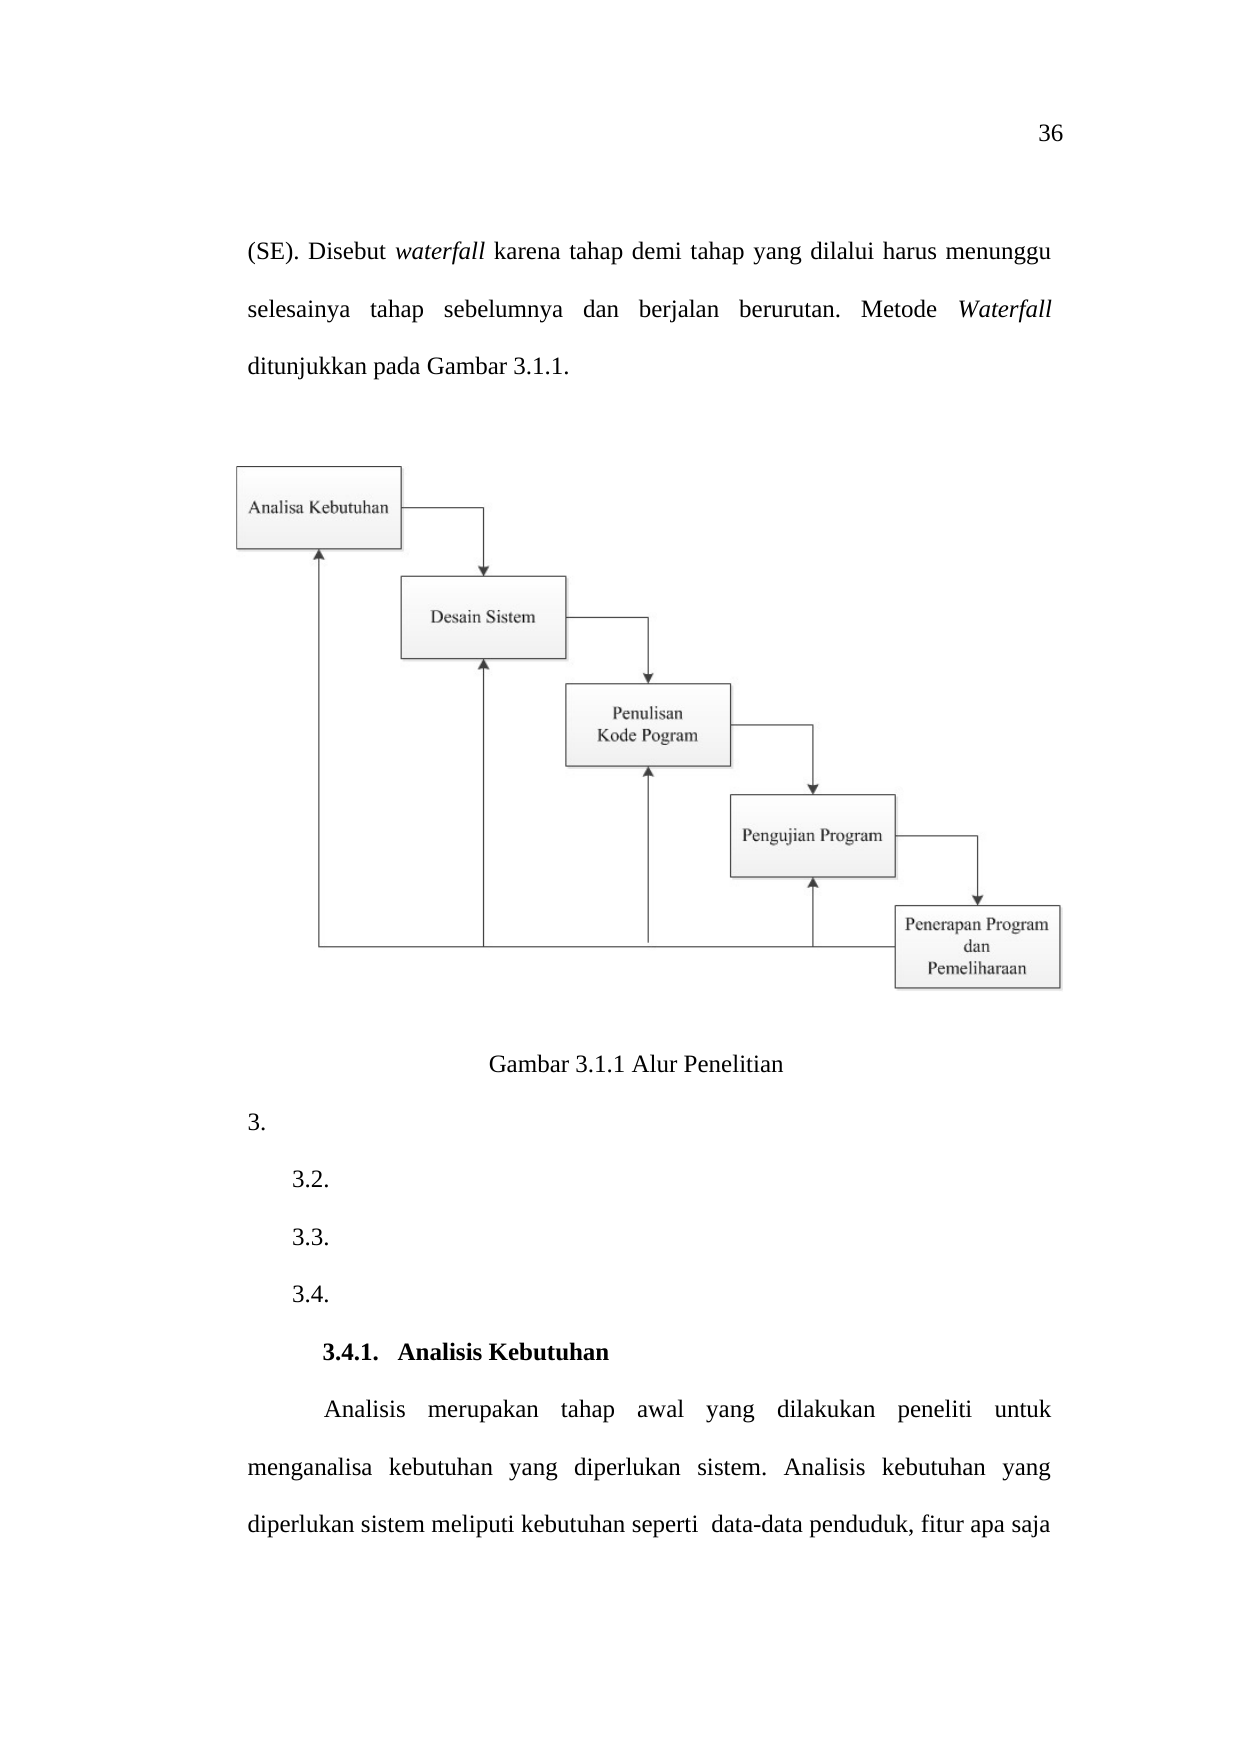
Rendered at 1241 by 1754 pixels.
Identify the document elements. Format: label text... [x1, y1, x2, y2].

picture [236, 466, 1064, 992]
